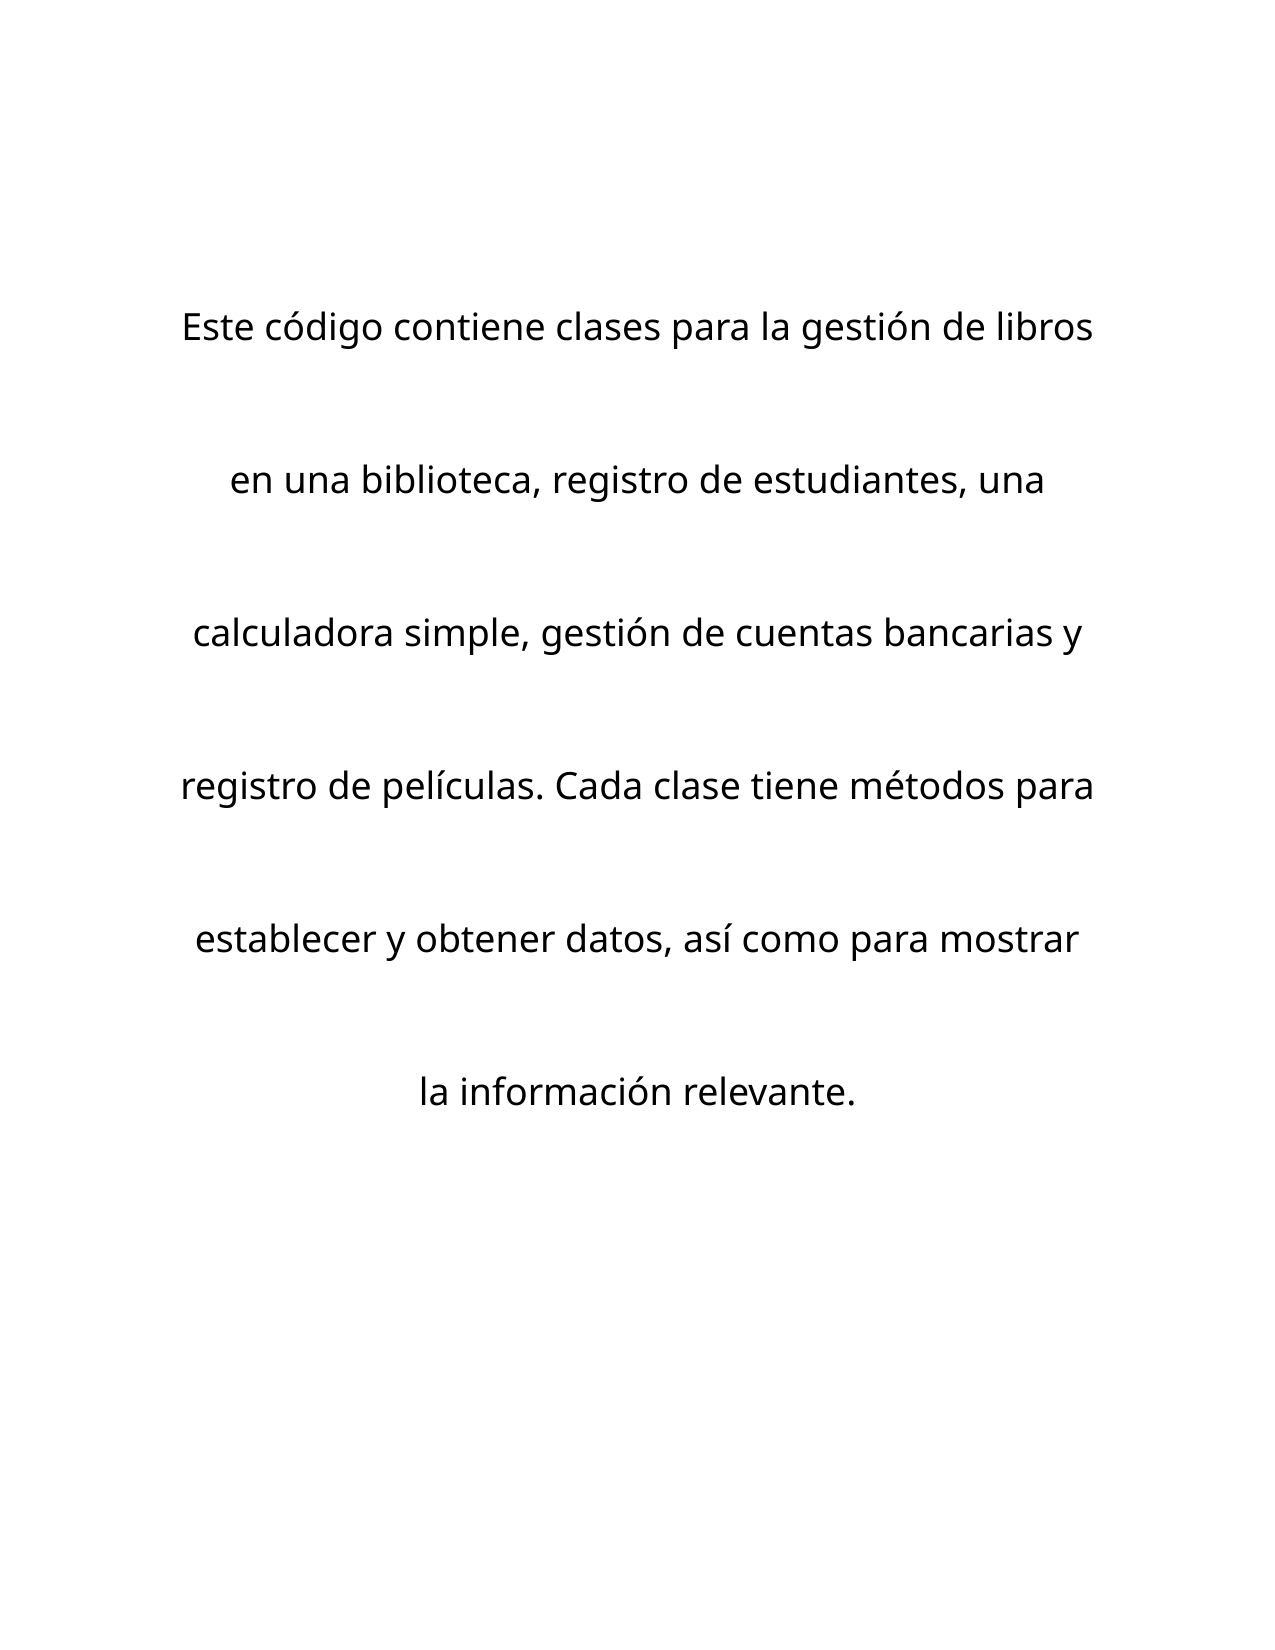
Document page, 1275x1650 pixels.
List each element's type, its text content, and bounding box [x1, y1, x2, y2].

text Este código contiene clases para la gestión de libros en una biblioteca, registro de estudiantes, una calculadora simple, gestión de cuentas bancarias y registro de películas. Cada clase tiene métodos para establecer y obtener datos, así como para mostrar la información relevante. [177, 300, 1098, 1116]
